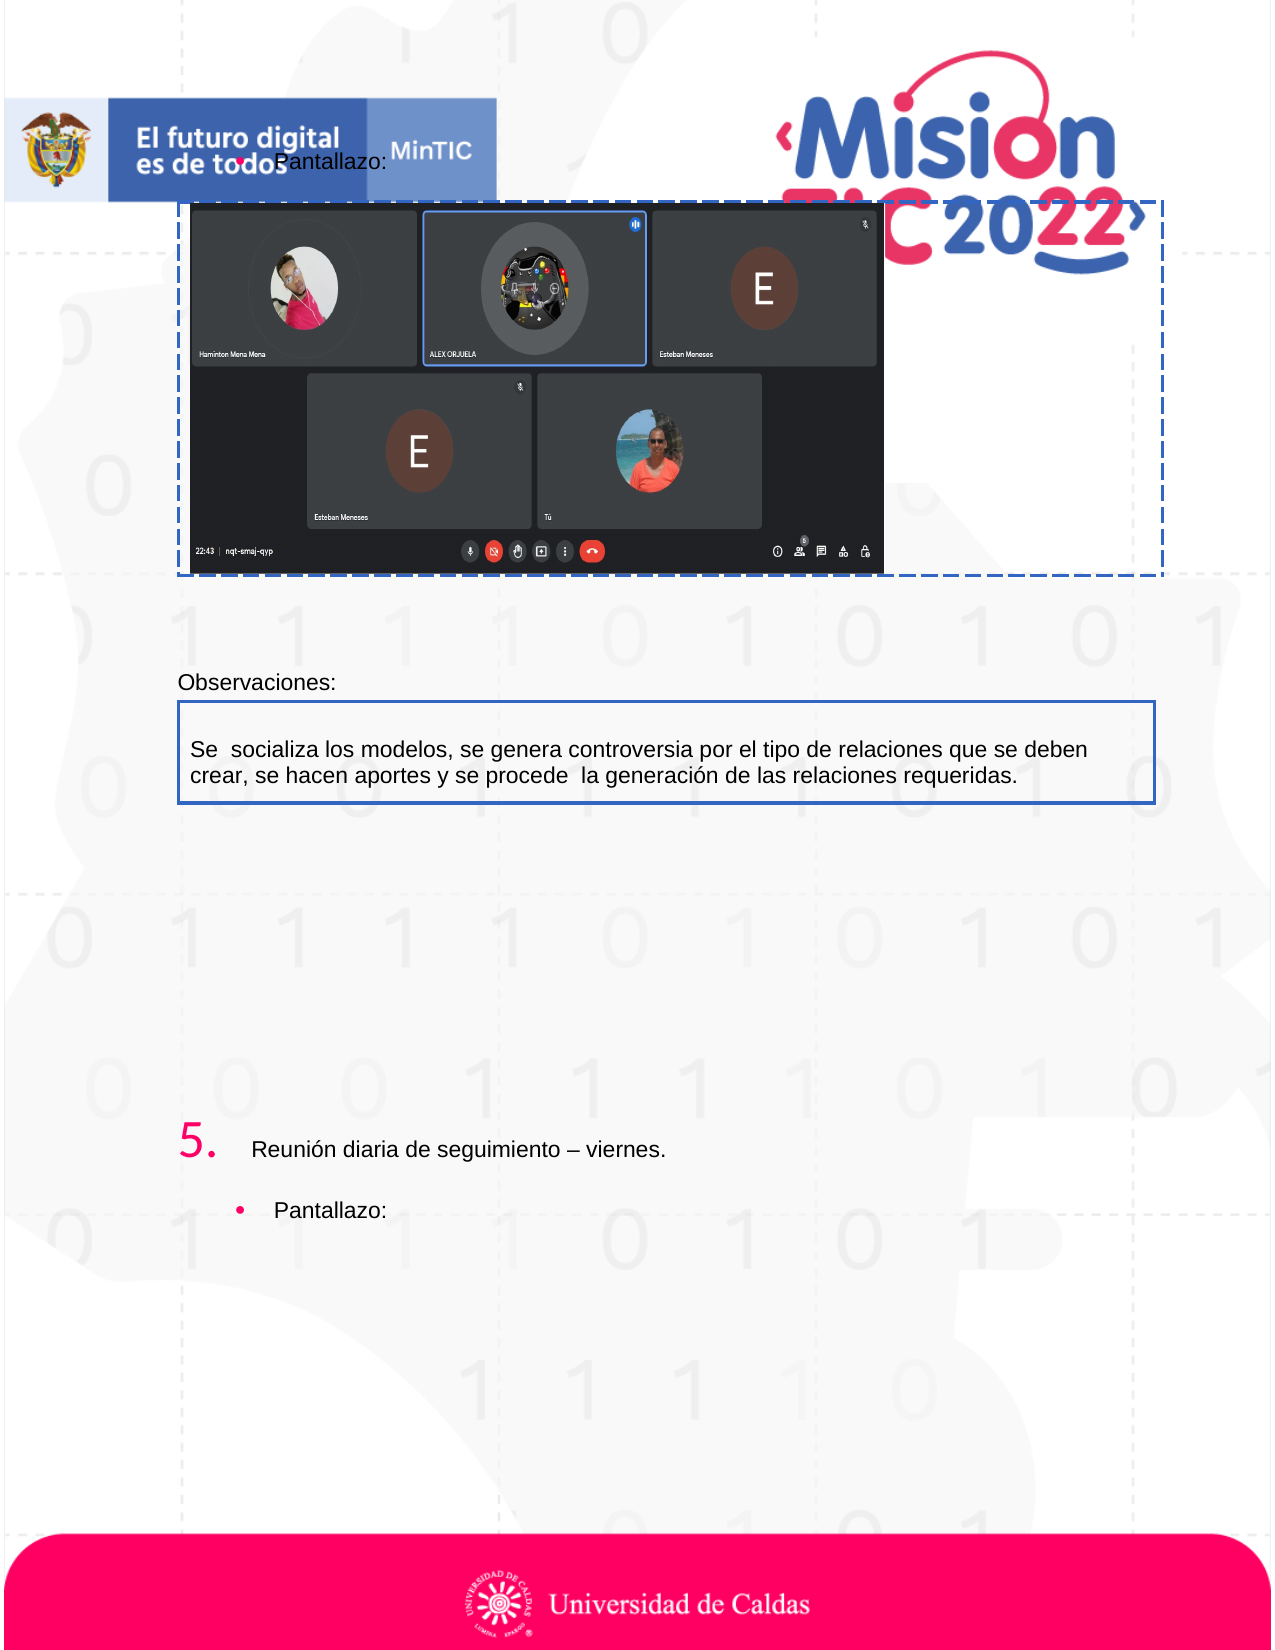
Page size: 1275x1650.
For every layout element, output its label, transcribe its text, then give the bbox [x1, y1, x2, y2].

list Pantallazo: [236, 1197, 1098, 1223]
list Reunión diaria de seguimiento – viernes. [177, 1104, 1098, 1171]
picture [4, 0, 1271, 1650]
table_header Se socializa los modelos, se genera controversia por el tipo de relaciones que se deben crear, se hacen aportes y se procede la generación de las relaciones requeridas. [180, 703, 1153, 801]
text Observaciones: [177, 669, 1098, 695]
list Pantallazo: [236, 148, 1098, 174]
table_header [179, 204, 190, 573]
table_header [886, 200, 1162, 573]
